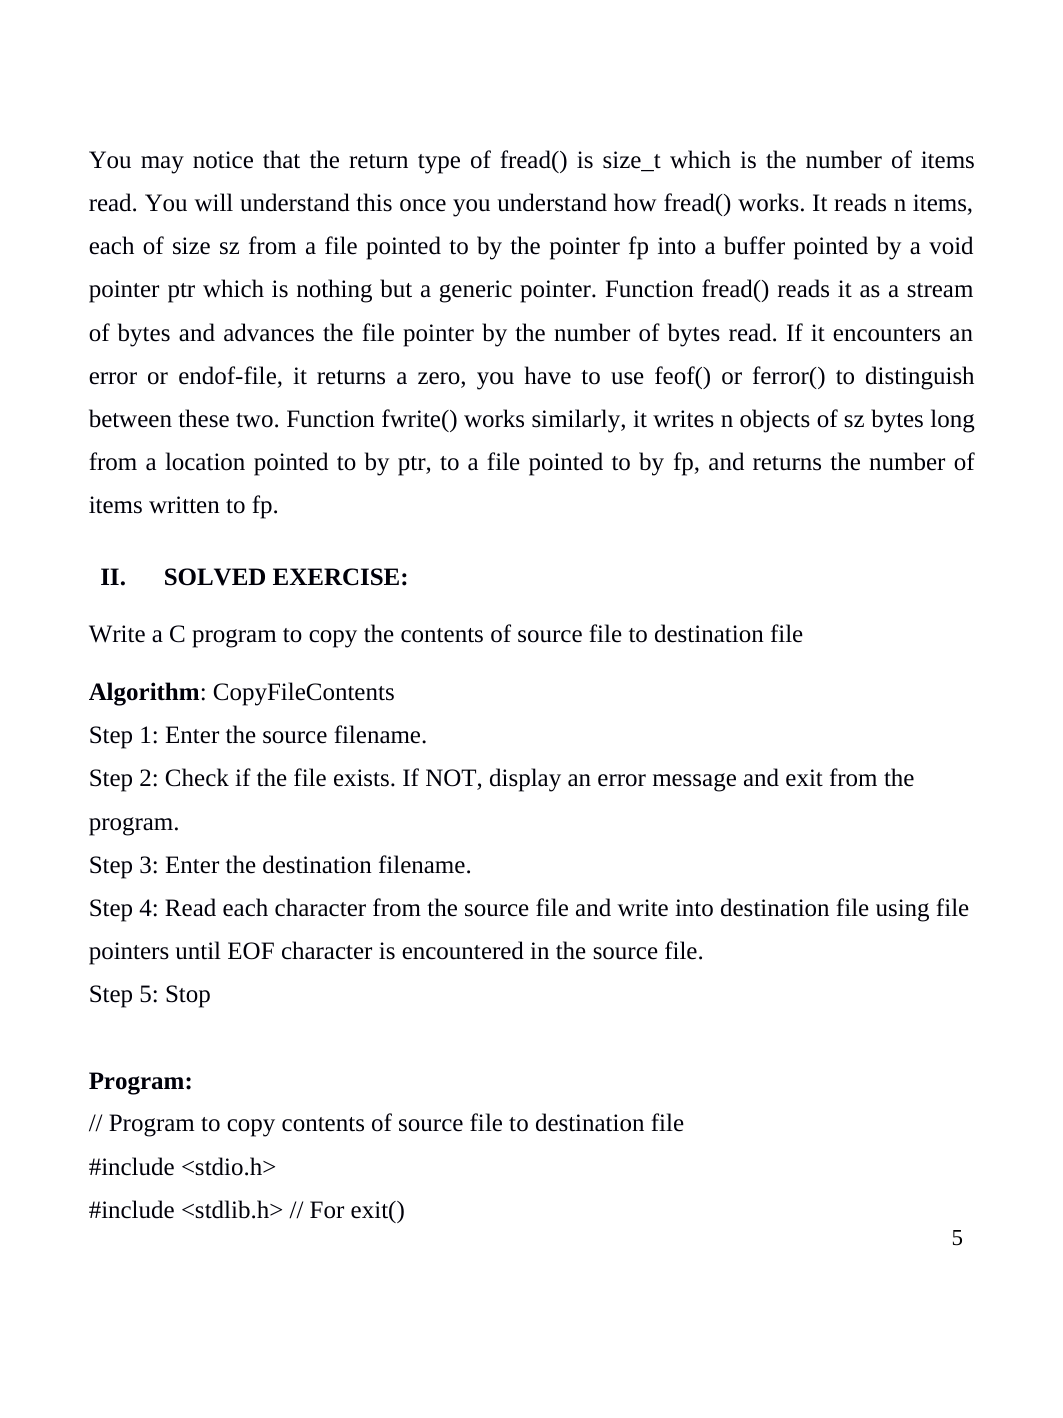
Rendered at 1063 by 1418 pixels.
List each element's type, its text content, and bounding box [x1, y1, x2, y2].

text Step 4: Read each character from the source file and write into destination file using file pointers until EOF character is encountered in the source file. [88, 893, 971, 964]
text You may notice that the return type of fread() is size_t which is the number of items read. You will understand this once you understand how fread() works. It reads n items, each of size sz from a file pointed to by the pointer fp into a buffer pointed by a void pointer ptr which is nothing but a generic pointer. Function fread() reads it as a stream of bytes and advances the file pointer by the number of bytes read. If it encounters an error or endof-file, it returns a zero, you have to use feof() or ferror() to distinguish between these two. Function fwrite() works similarly, it writes n objects of sz bytes long from a location pointed to by ptr, to a file pointed to by fp, and returns the number of items written to fp. [88, 145, 975, 519]
text Step 3: Enter the destination filename. [88, 850, 986, 878]
text Step 5: Stop [88, 979, 986, 1008]
text // Program to copy contents of source file to destination file #include <stdio.h> [88, 1108, 686, 1180]
text Write a C program to copy the contents of source file to destination file [88, 619, 986, 648]
text #include <stdlib.h> // For exit() [88, 1195, 986, 1223]
text Step 2: Check if the file exists. If NOT, display an error message and exit from the program. [88, 763, 916, 835]
subtitle Program: [88, 1066, 986, 1094]
subtitle SOLVED EXERCISE: [100, 562, 986, 591]
text Algorithm: CopyFileContents Step 1: Enter the source filename. [88, 677, 437, 749]
